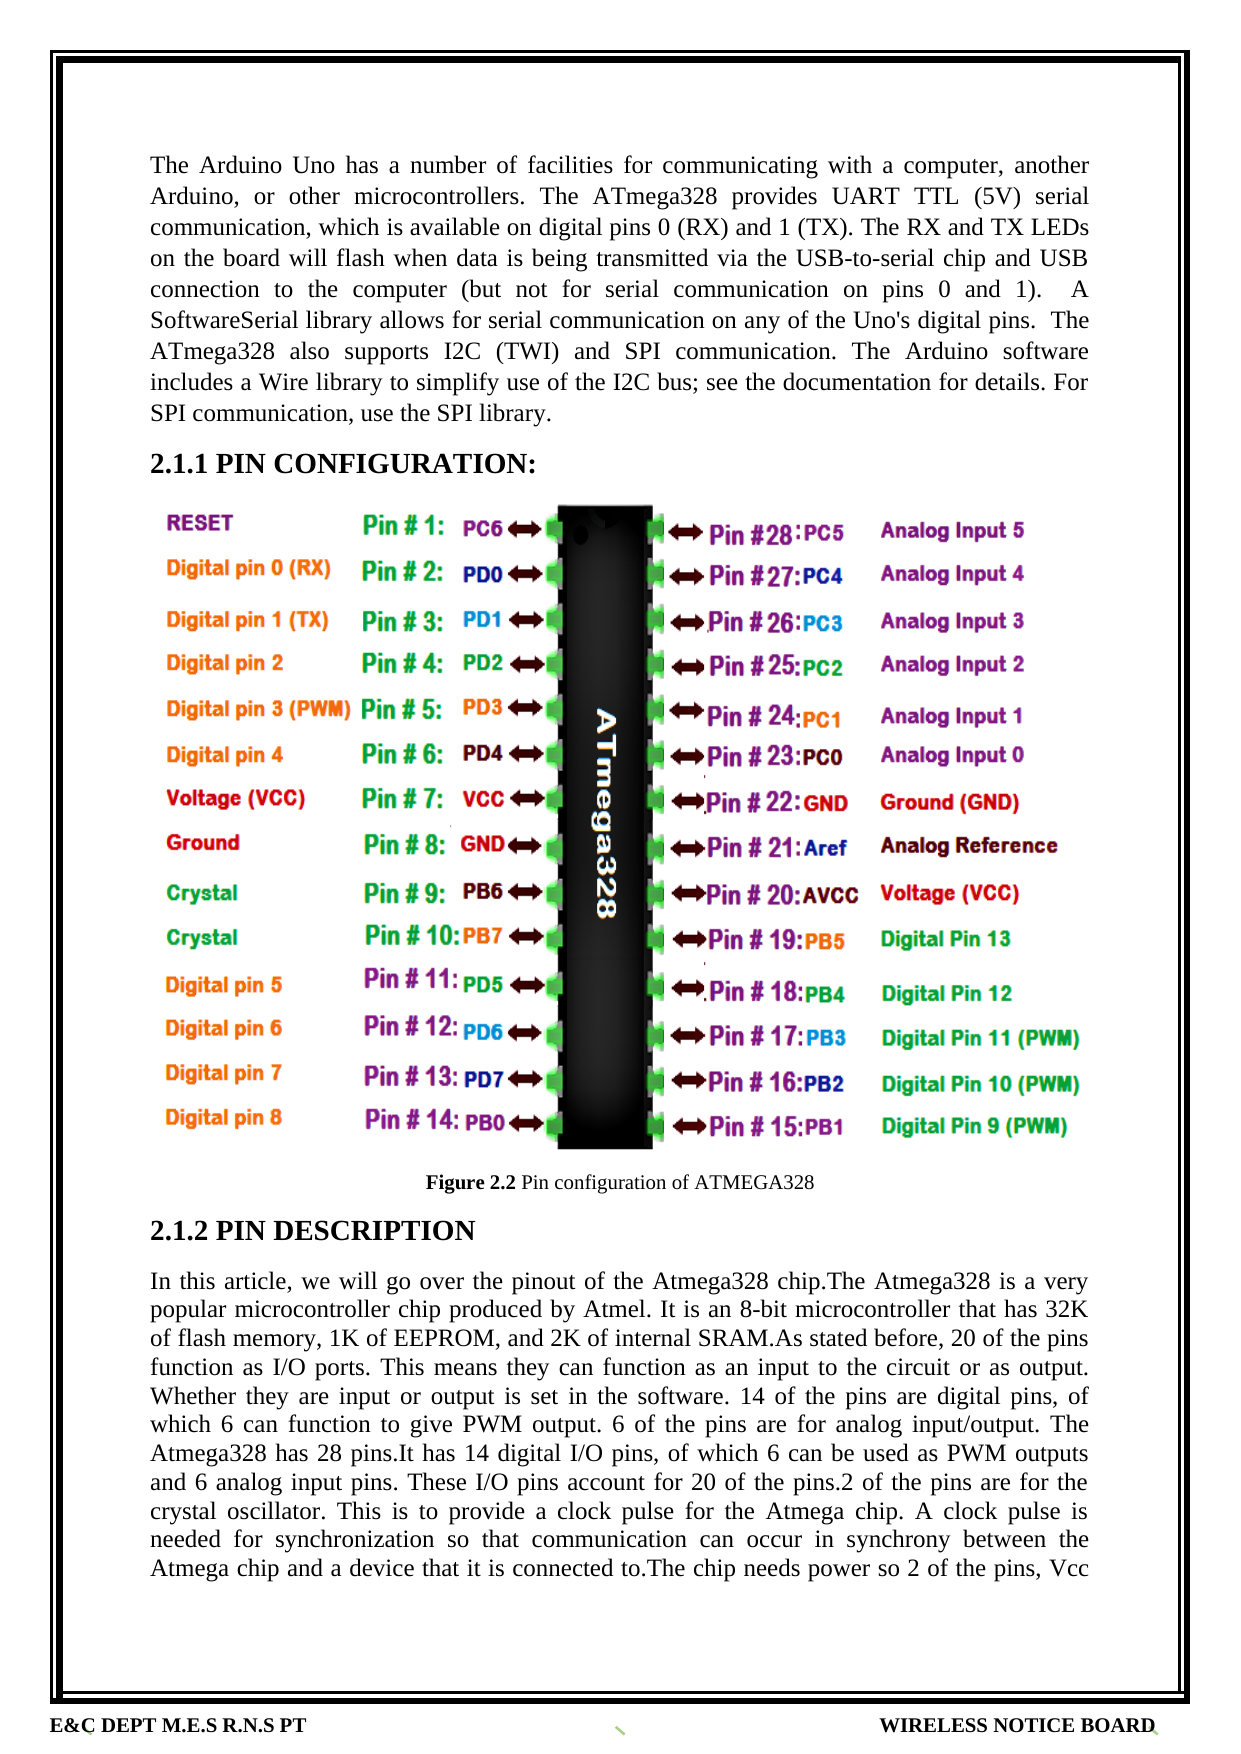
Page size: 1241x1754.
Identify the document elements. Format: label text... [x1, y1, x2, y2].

picture [156, 498, 1084, 1169]
text 2.1.2 PIN DESCRIPTION [150, 1213, 1090, 1246]
text The Arduino Uno has a number of facilities for communicating with a computer, another Arduino, or other microcontrollers. The ATmega328 provides UART TTL (5V) serial communication, which is available on digital pins 0 (RX) and 1 (TX). The RX and TX LEDs on the board will flash when data is being transmitted via the USB-to-serial chip and USB connection to the computer (but not for serial communication on pins 0 and 1). A SoftwareSerial library allows for serial communication on any of the Uno's digital pins. The ATmega328 also supports I2C (TWI) and SPI communication. The Arduino software includes a Wire library to simplify use of the I2C bus; see the documentation for details. For SPI communication, use the SPI library. [150, 150, 1090, 427]
text 2.1.1 PIN CONFIGURATION: [150, 446, 1090, 479]
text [150, 1266, 1090, 1582]
